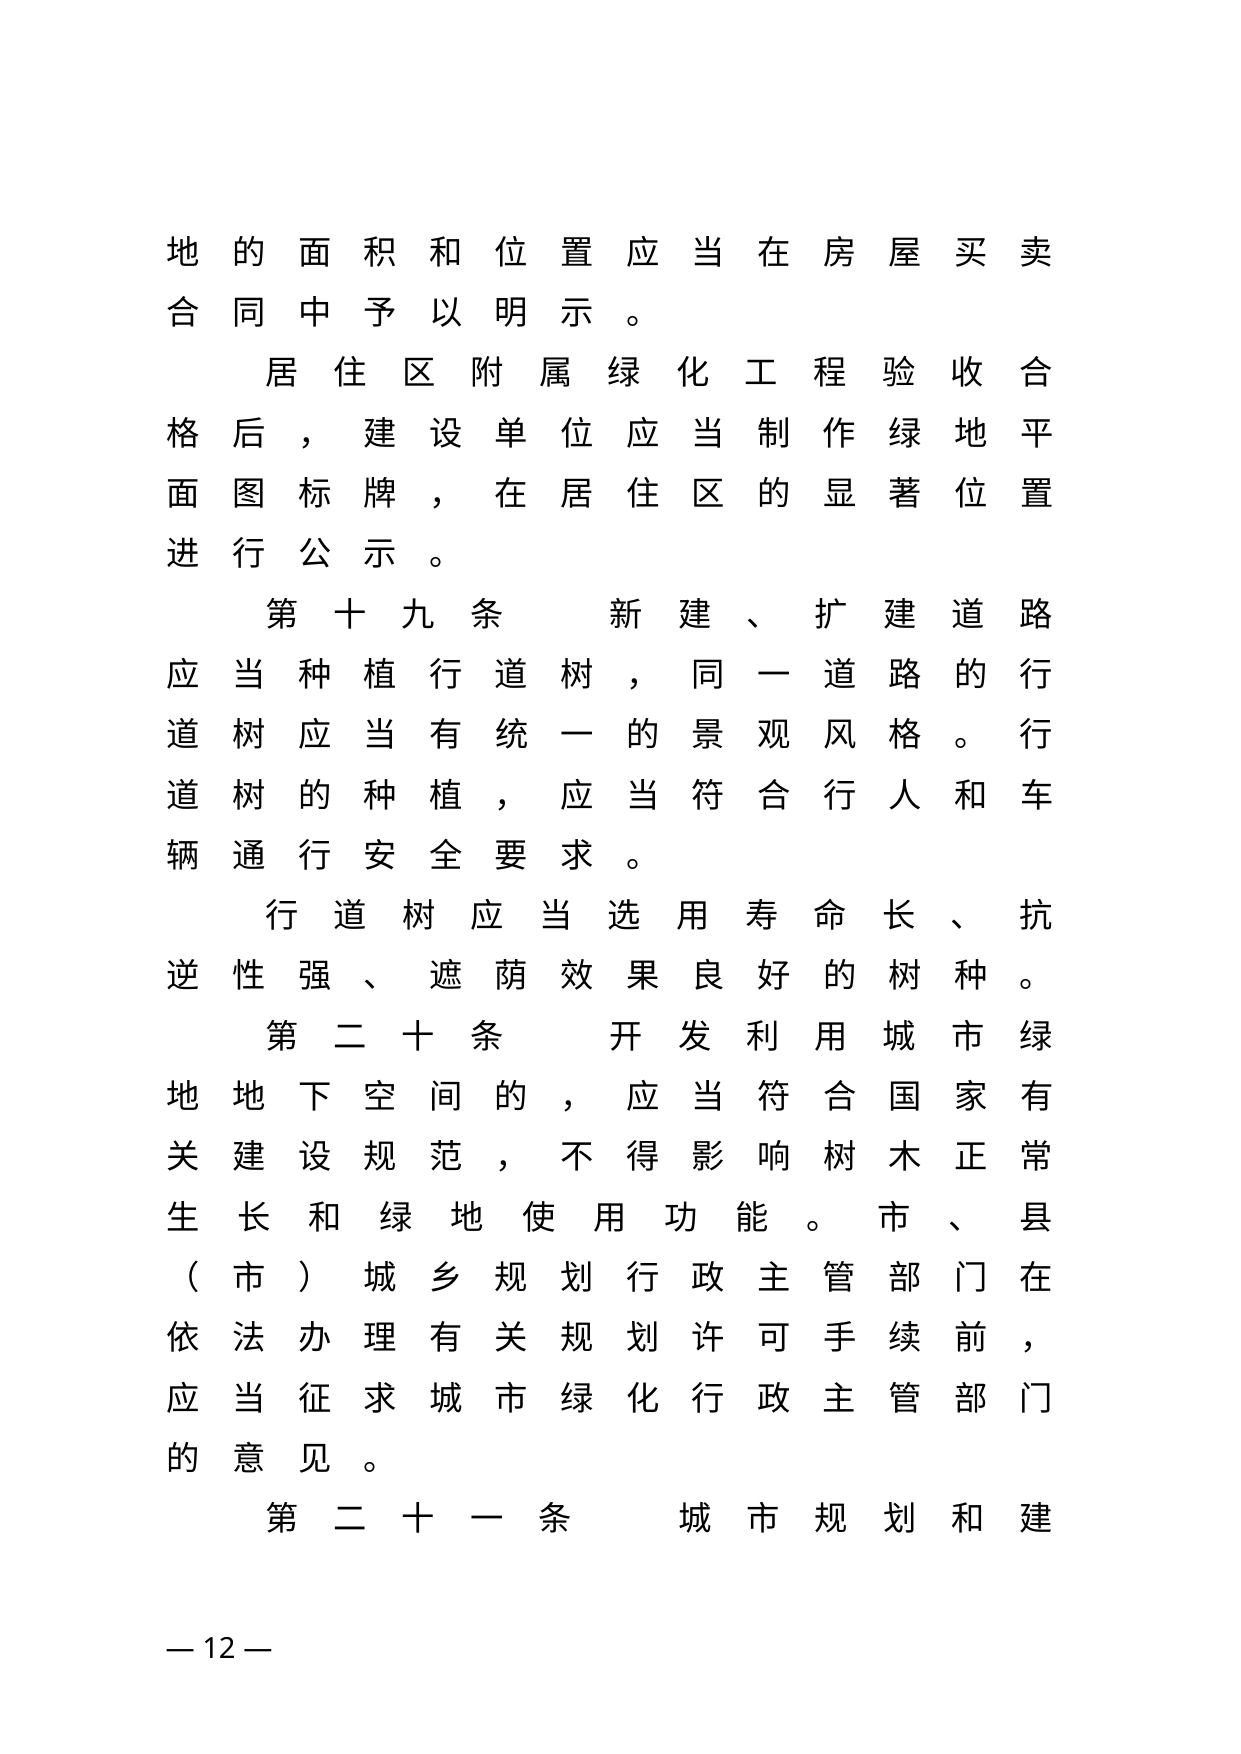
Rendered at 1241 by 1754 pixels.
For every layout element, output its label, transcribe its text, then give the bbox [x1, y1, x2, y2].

text 第二十条 开发利用城市绿地地下空间的，应当符合国家有关建设规范，不得影响树木正常生长和绿地使用功能。市、县（市）城乡规划行政主管部门在依法办理有关规划许可手续前，应当征求城市绿化行政主管部门的意见。 [167, 1003, 1085, 1486]
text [167, 219, 1085, 340]
text 行道树应当选用寿命长、抗逆性强、遮荫效果良好的树种。 [167, 883, 1085, 1003]
text 居住区附属绿化工程验收合格后，建设单位应当制作绿地平面图标牌，在居住区的显著位置进行公示。 [167, 340, 1085, 581]
text 第十九条 新建、扩建道路应当种植行道树，同一道路的行道树应当有统一的景观风格。行道树的种植，应当符合行人和车辆通行安全要求。 [167, 581, 1085, 883]
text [167, 1486, 1085, 1546]
